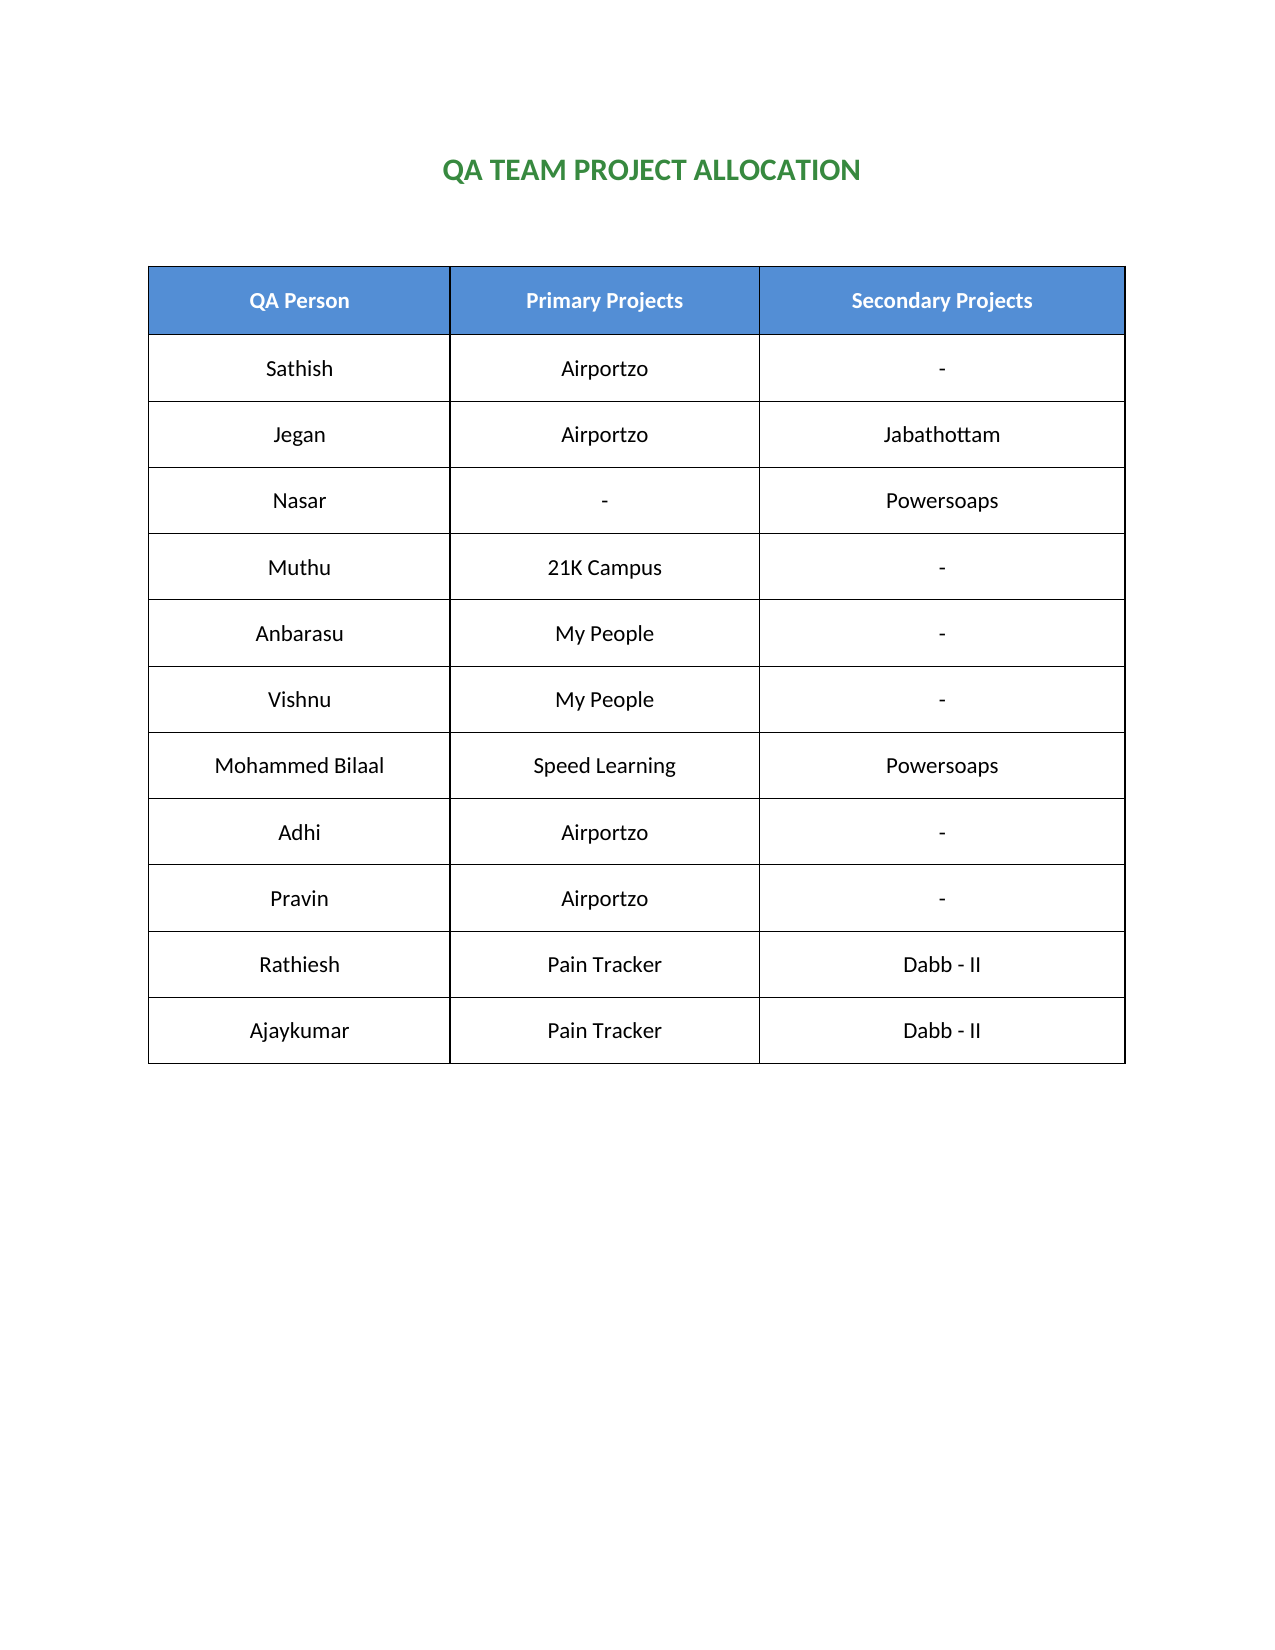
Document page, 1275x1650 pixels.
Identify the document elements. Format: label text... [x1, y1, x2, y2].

table_cell Vishnu [149, 667, 449, 732]
table_cell Dabb - II [760, 932, 1124, 997]
table_cell - [760, 799, 1124, 864]
table_cell Airportzo [451, 865, 759, 931]
table_cell Nasar [149, 468, 449, 533]
table_cell Airportzo [451, 402, 759, 467]
table_cell Airportzo [451, 799, 759, 864]
table_cell - [760, 667, 1124, 732]
table_cell Dabb - II [760, 998, 1124, 1063]
table_cell My People [451, 667, 759, 732]
table_cell Anbarasu [149, 600, 449, 666]
table_cell 21K Campus [451, 534, 759, 599]
table_cell - [760, 335, 1124, 401]
table_cell - [760, 600, 1124, 666]
table_cell Powersoaps [760, 468, 1124, 533]
table_cell Rathiesh [149, 932, 449, 997]
table_cell - [760, 534, 1124, 599]
text QA TEAM PROJECT ALLOCATION [150, 150, 1125, 188]
table_cell Powersoaps [760, 733, 1124, 798]
table_cell Jegan [149, 402, 449, 467]
table_cell My People [451, 600, 759, 666]
table_cell Ajaykumar [149, 998, 449, 1063]
table_cell Airportzo [451, 335, 759, 401]
table_cell - [451, 468, 759, 533]
table_cell Mohammed Bilaal [149, 733, 449, 798]
table_cell Pravin [149, 865, 449, 931]
table_cell Adhi [149, 799, 449, 864]
table_cell Jabathottam [760, 402, 1124, 467]
table_cell - [760, 865, 1124, 931]
table_cell Speed Learning [451, 733, 759, 798]
table_cell Pain Tracker [451, 932, 759, 997]
table_cell Sathish [149, 335, 449, 401]
table_header QA Person [149, 267, 449, 334]
table_cell Pain Tracker [451, 998, 759, 1063]
table_header Primary Projects [451, 267, 759, 334]
table_cell Muthu [149, 534, 449, 599]
table_header Secondary Projects [760, 267, 1124, 334]
